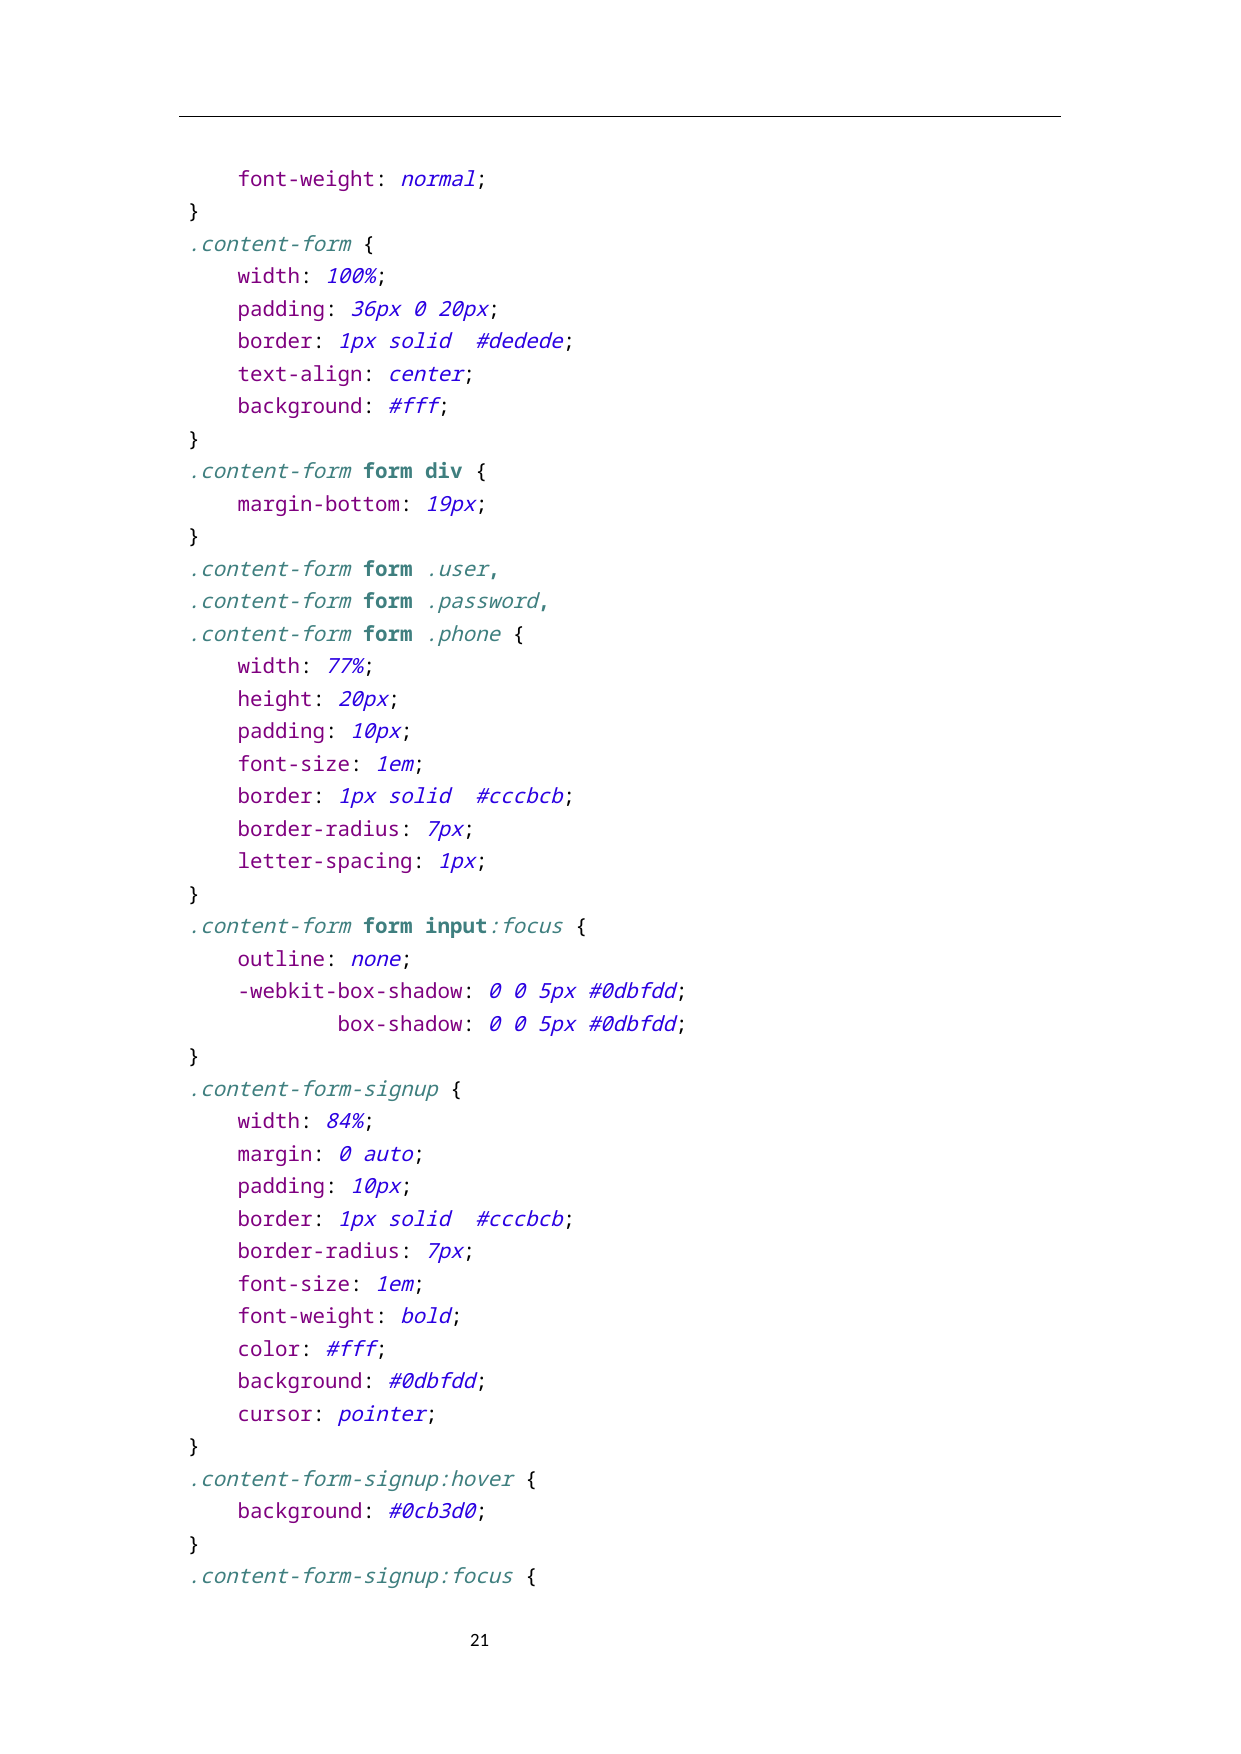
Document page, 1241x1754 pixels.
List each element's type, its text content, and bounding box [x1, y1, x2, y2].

text .content-form { [187, 227, 1053, 259]
text background: #0dbfdd; [187, 1364, 1053, 1397]
text .content-form-signup:focus { [187, 1559, 1053, 1592]
text background: #fff; [187, 389, 1053, 422]
text padding: 10px; [187, 1169, 1053, 1202]
text .content-form form .password, [187, 584, 1053, 617]
text margin-bottom: 19px; [187, 487, 1053, 519]
text .content-form form .user, [187, 552, 1053, 584]
text width: 100%; [187, 259, 1053, 292]
text text-align: center; [187, 357, 1053, 389]
text .content-form form input:focus { [187, 909, 1053, 942]
text height: 20px; [187, 682, 1053, 714]
text letter-spacing: 1px; [187, 844, 1053, 877]
text } [187, 1527, 1053, 1559]
text font-weight: bold; [187, 1299, 1053, 1332]
text font-size: 1em; [187, 747, 1053, 779]
text border-radius: 7px; [187, 812, 1053, 844]
text } [187, 519, 1053, 552]
text } [187, 194, 1053, 227]
text width: 77%; [187, 649, 1053, 682]
text } [187, 877, 1053, 909]
text border: 1px solid #dedede; [187, 324, 1053, 357]
text border: 1px solid #cccbcb; [187, 1202, 1053, 1234]
text background: #0cb3d0; [187, 1494, 1053, 1527]
text box-shadow: 0 0 5px #0dbfdd; [187, 1007, 1053, 1039]
text color: #fff; [187, 1332, 1053, 1364]
text } [187, 1429, 1053, 1462]
text border: 1px solid #cccbcb; [187, 779, 1053, 812]
text padding: 10px; [187, 714, 1053, 747]
text } [187, 422, 1053, 454]
text margin: 0 auto; [187, 1137, 1053, 1169]
text .content-form form .phone { [187, 617, 1053, 649]
text font-weight: normal; [187, 162, 1053, 194]
text .content-form-signup:hover { [187, 1462, 1053, 1494]
text font-size: 1em; [187, 1267, 1053, 1299]
text width: 84%; [187, 1104, 1053, 1137]
text } [187, 1039, 1053, 1072]
text -webkit-box-shadow: 0 0 5px #0dbfdd; [187, 974, 1053, 1007]
text padding: 36px 0 20px; [187, 292, 1053, 324]
text .content-form-signup { [187, 1072, 1053, 1104]
text cursor: pointer; [187, 1397, 1053, 1429]
text .content-form form div { [187, 454, 1053, 487]
text border-radius: 7px; [187, 1234, 1053, 1267]
text outline: none; [187, 942, 1053, 974]
